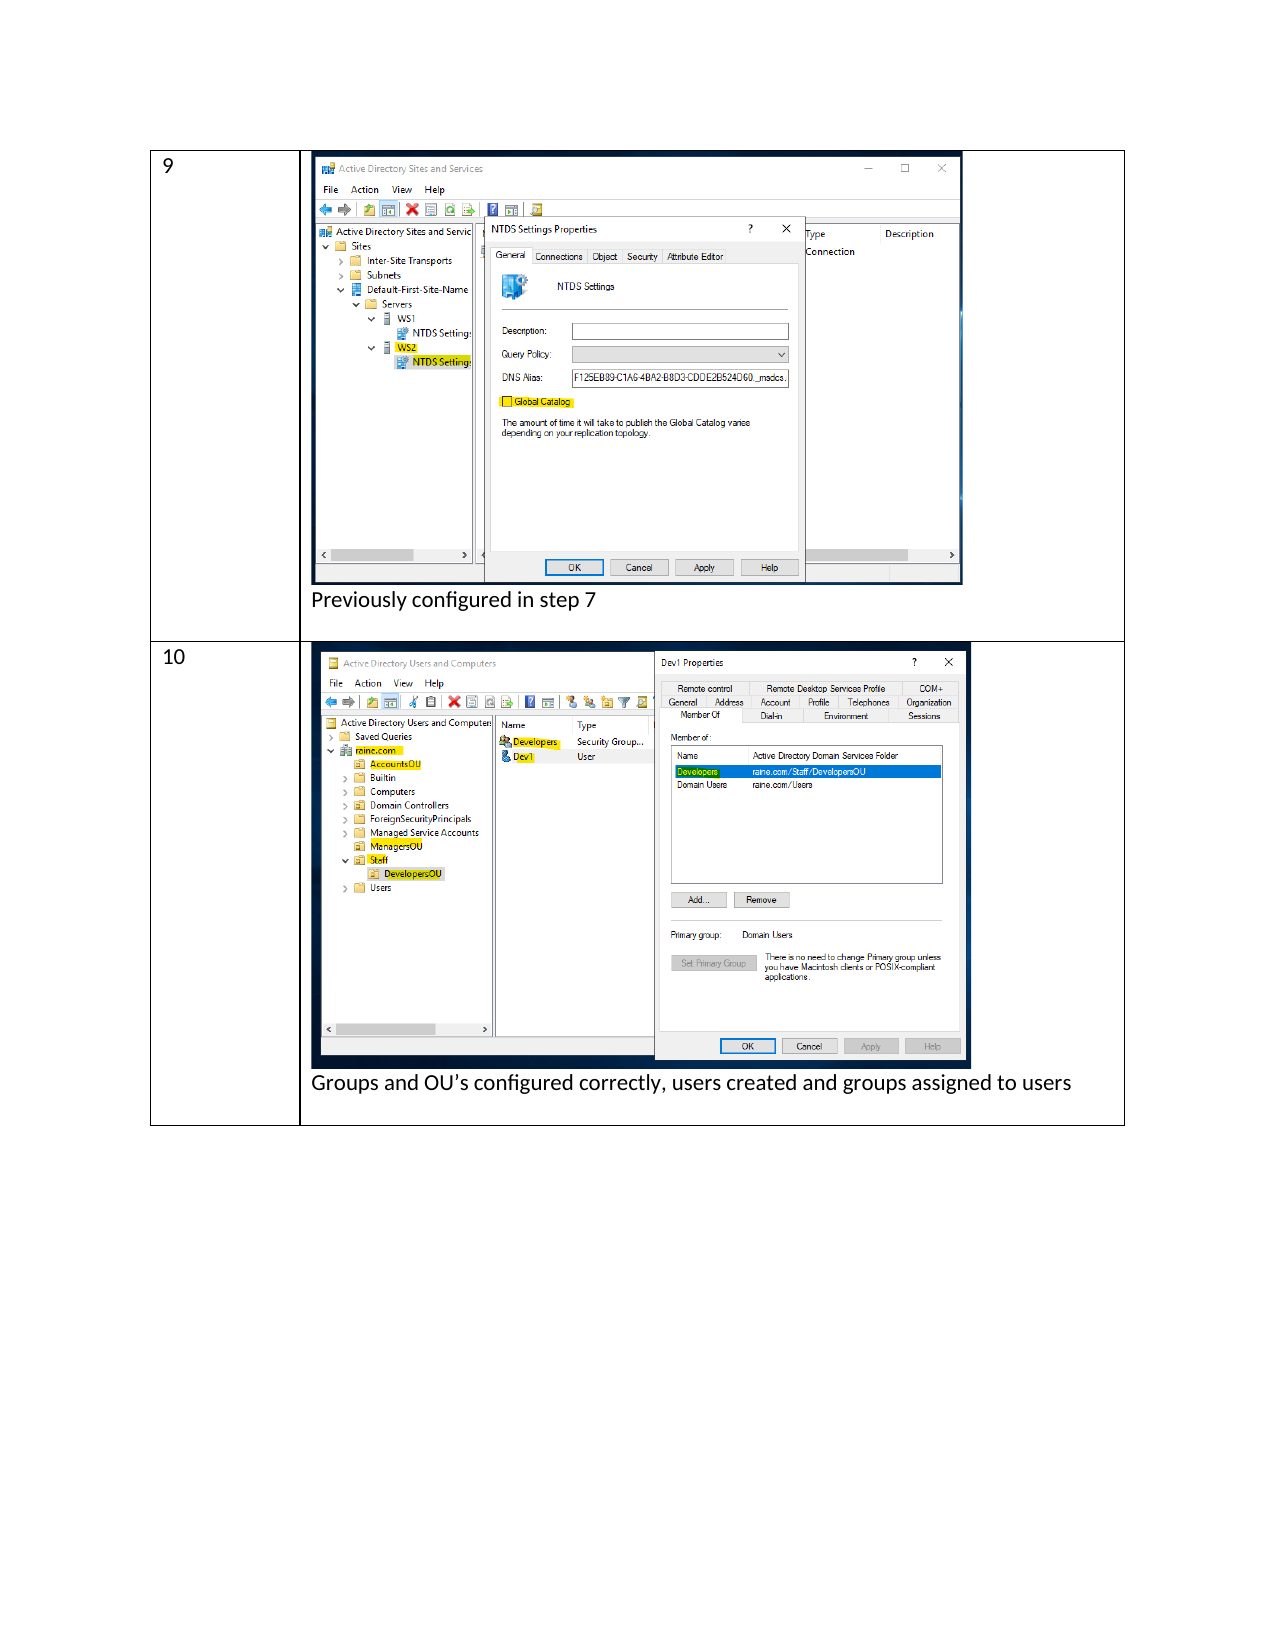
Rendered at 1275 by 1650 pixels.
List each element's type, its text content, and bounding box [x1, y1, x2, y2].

picture [311, 642, 972, 1069]
table_cell 9 [151, 151, 299, 641]
table_cell Groups and OU’s configured correctly, users created and groups assigned to users [301, 642, 1124, 1124]
picture [311, 151, 963, 585]
table_cell Previously configured in step 7 [301, 151, 1124, 641]
table_cell 10 [151, 642, 299, 1124]
